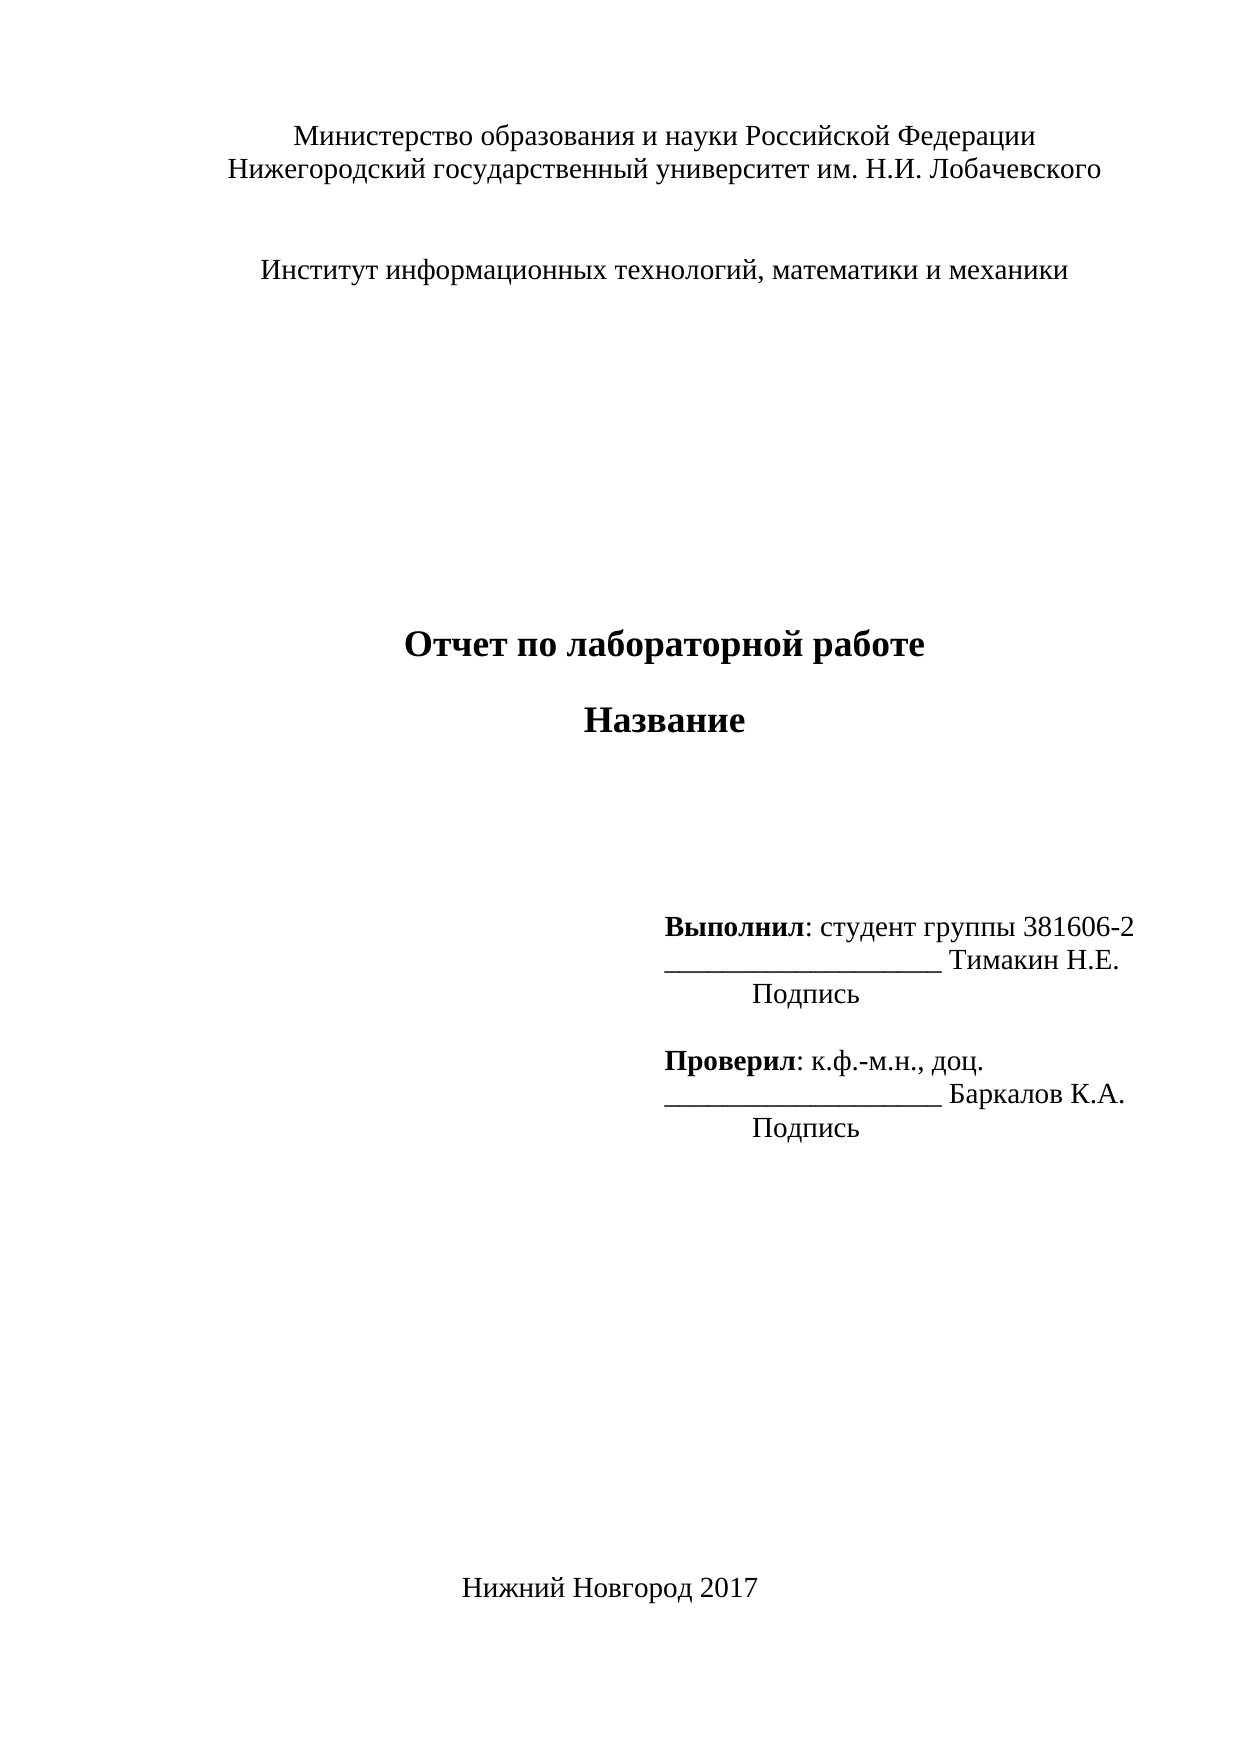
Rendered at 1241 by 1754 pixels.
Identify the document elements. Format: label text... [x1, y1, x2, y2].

text Выполнил: студент группы 381606-2 [664, 909, 1152, 942]
text Подпись [664, 1110, 1152, 1143]
text Нижний Новгород 2017 [177, 1570, 1152, 1603]
text Подпись [664, 976, 1152, 1009]
text Проверил: к.ф.-м.н., доц. [664, 1043, 1152, 1076]
text Институт информационных технологий, математики и механики [177, 252, 1152, 286]
text Отчет по лабораторной работе [177, 621, 1152, 664]
text ___________________ Тимакин Н.Е. [664, 942, 1152, 976]
text ___________________ Баркалов К.А. [664, 1076, 1152, 1110]
text Нижегородский государственный университет им. Н.И. Лобачевского [177, 152, 1152, 185]
text Министерство образования и науки Российской Федерации [177, 118, 1152, 152]
text Название [177, 698, 1152, 741]
